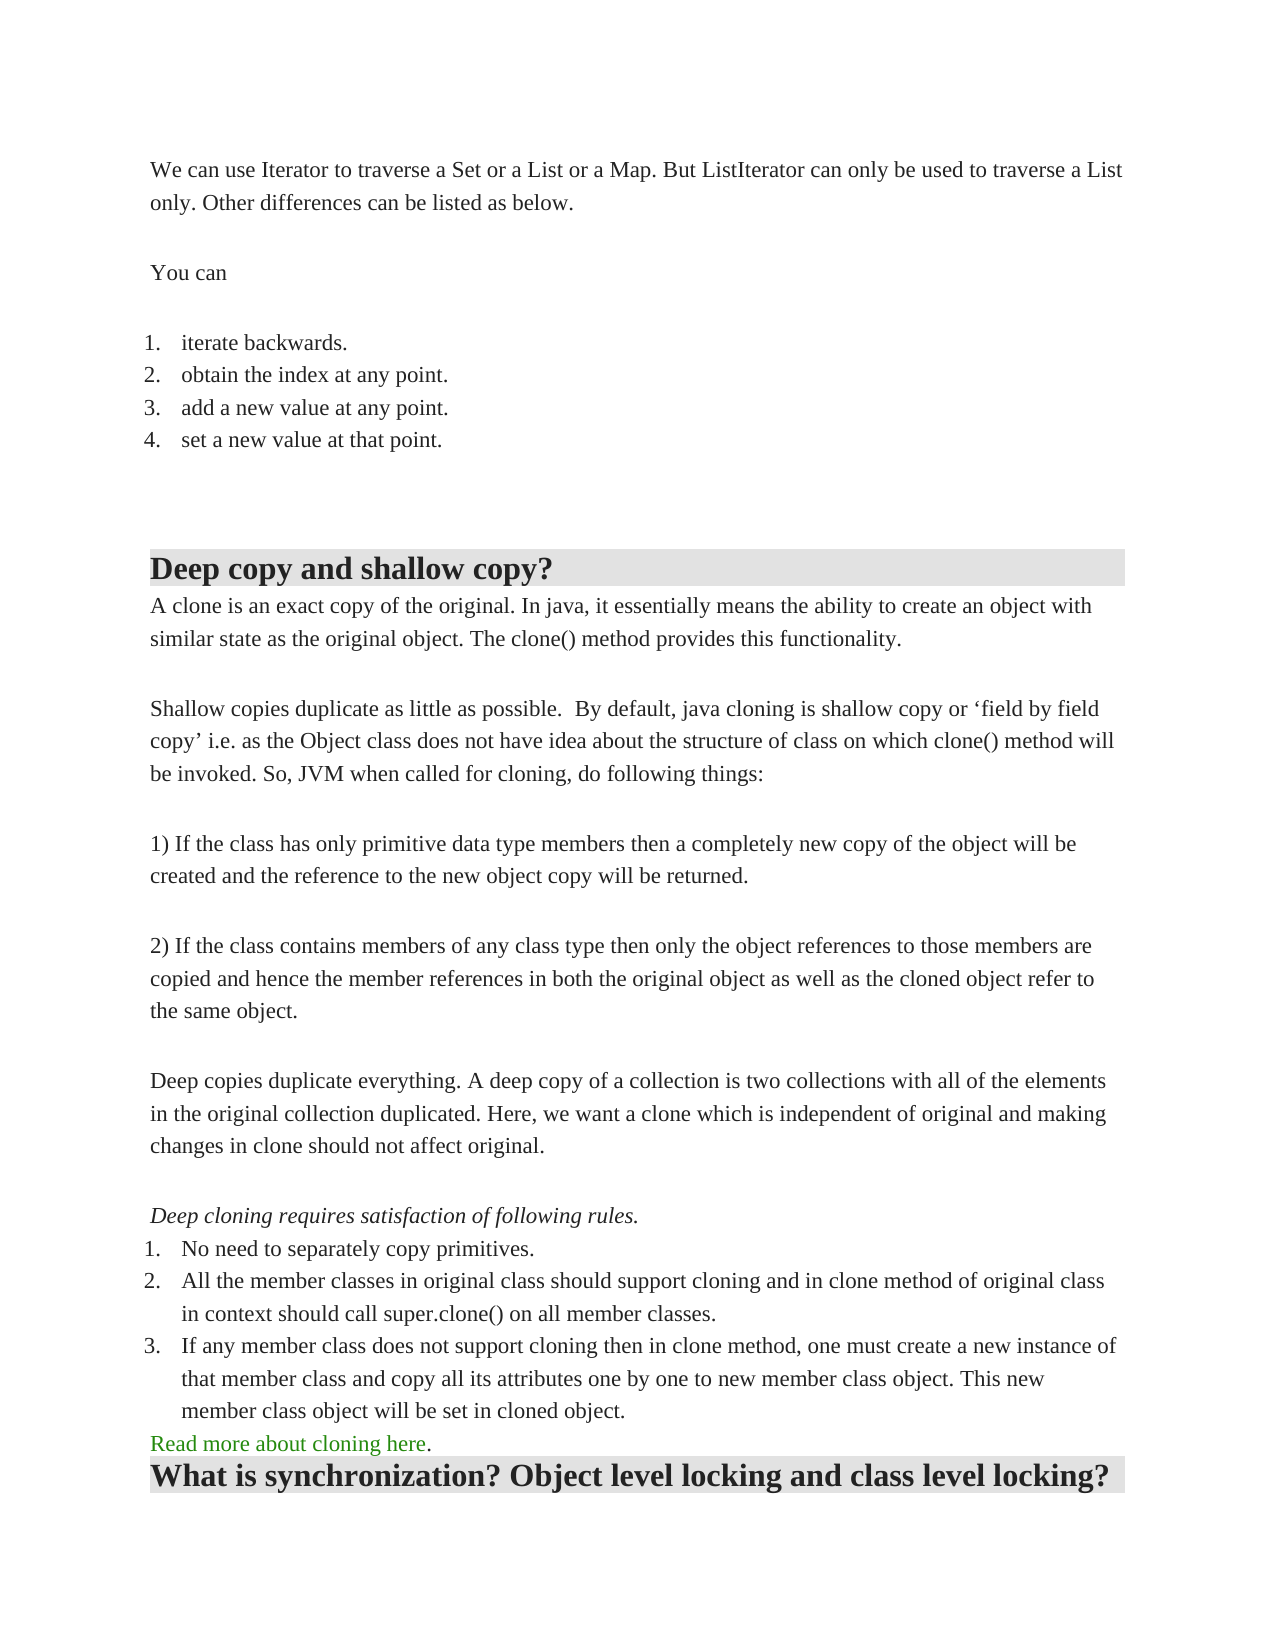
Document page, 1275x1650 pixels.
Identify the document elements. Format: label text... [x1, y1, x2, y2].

list set a new value at that point. [144, 420, 1125, 452]
list obtain the index at any point. [144, 355, 1125, 387]
text Shallow copies duplicate as little as possible. By default, java cloning is shallow copy or ‘field by field copy’ i.e. as the Object class does not have idea about the structure of class on which clone() method will be invoked. So, JVM when called for cloning, do following things: [150, 689, 1125, 786]
text Read more about cloning here. [150, 1424, 1125, 1456]
list No need to separately copy primitives. [144, 1229, 1125, 1261]
text Deep copy and shallow copy? [150, 549, 1125, 586]
list iterate backwards. [144, 322, 1125, 355]
text What is synchronization? Object level locking and class level locking? [150, 1456, 1125, 1493]
list add a new value at any point. [144, 387, 1125, 420]
text A clone is an exact copy of the original. In java, it essentially means the ability to create an object with similar state as the original object. The clone() method provides this functionality. [150, 586, 1125, 651]
text Deep cloning requires satisfaction of following rules. [150, 1196, 1125, 1229]
text We can use Iterator to traverse a Set or a List or a Map. But ListIterator can only be used to traverse a List only. Other differences can be listed as below. [150, 150, 1125, 215]
list All the member classes in original class should support cloning and in clone method of original class in context should call super.clone() on all member classes. [144, 1261, 1125, 1326]
text 2) If the class contains members of any class type then only the object references to those members are copied and hence the member references in both the original object as well as the cloned object refer to the same object. [150, 926, 1125, 1024]
list If any member class does not support cloning then in clone method, one must create a new instance of that member class and copy all its attributes one by one to new member class object. This new member class object will be set in cloned object. [144, 1326, 1125, 1424]
text You can [150, 252, 1125, 285]
text Deep copies duplicate everything. A deep copy of a collection is two collections with all of the elements in the original collection duplicated. Here, we want a clone which is independent of original and making changes in clone should not affect original. [150, 1061, 1125, 1159]
text 1) If the class has only primitive data type members then a completely new copy of the object will be created and the reference to the new object copy will be returned. [150, 824, 1125, 889]
